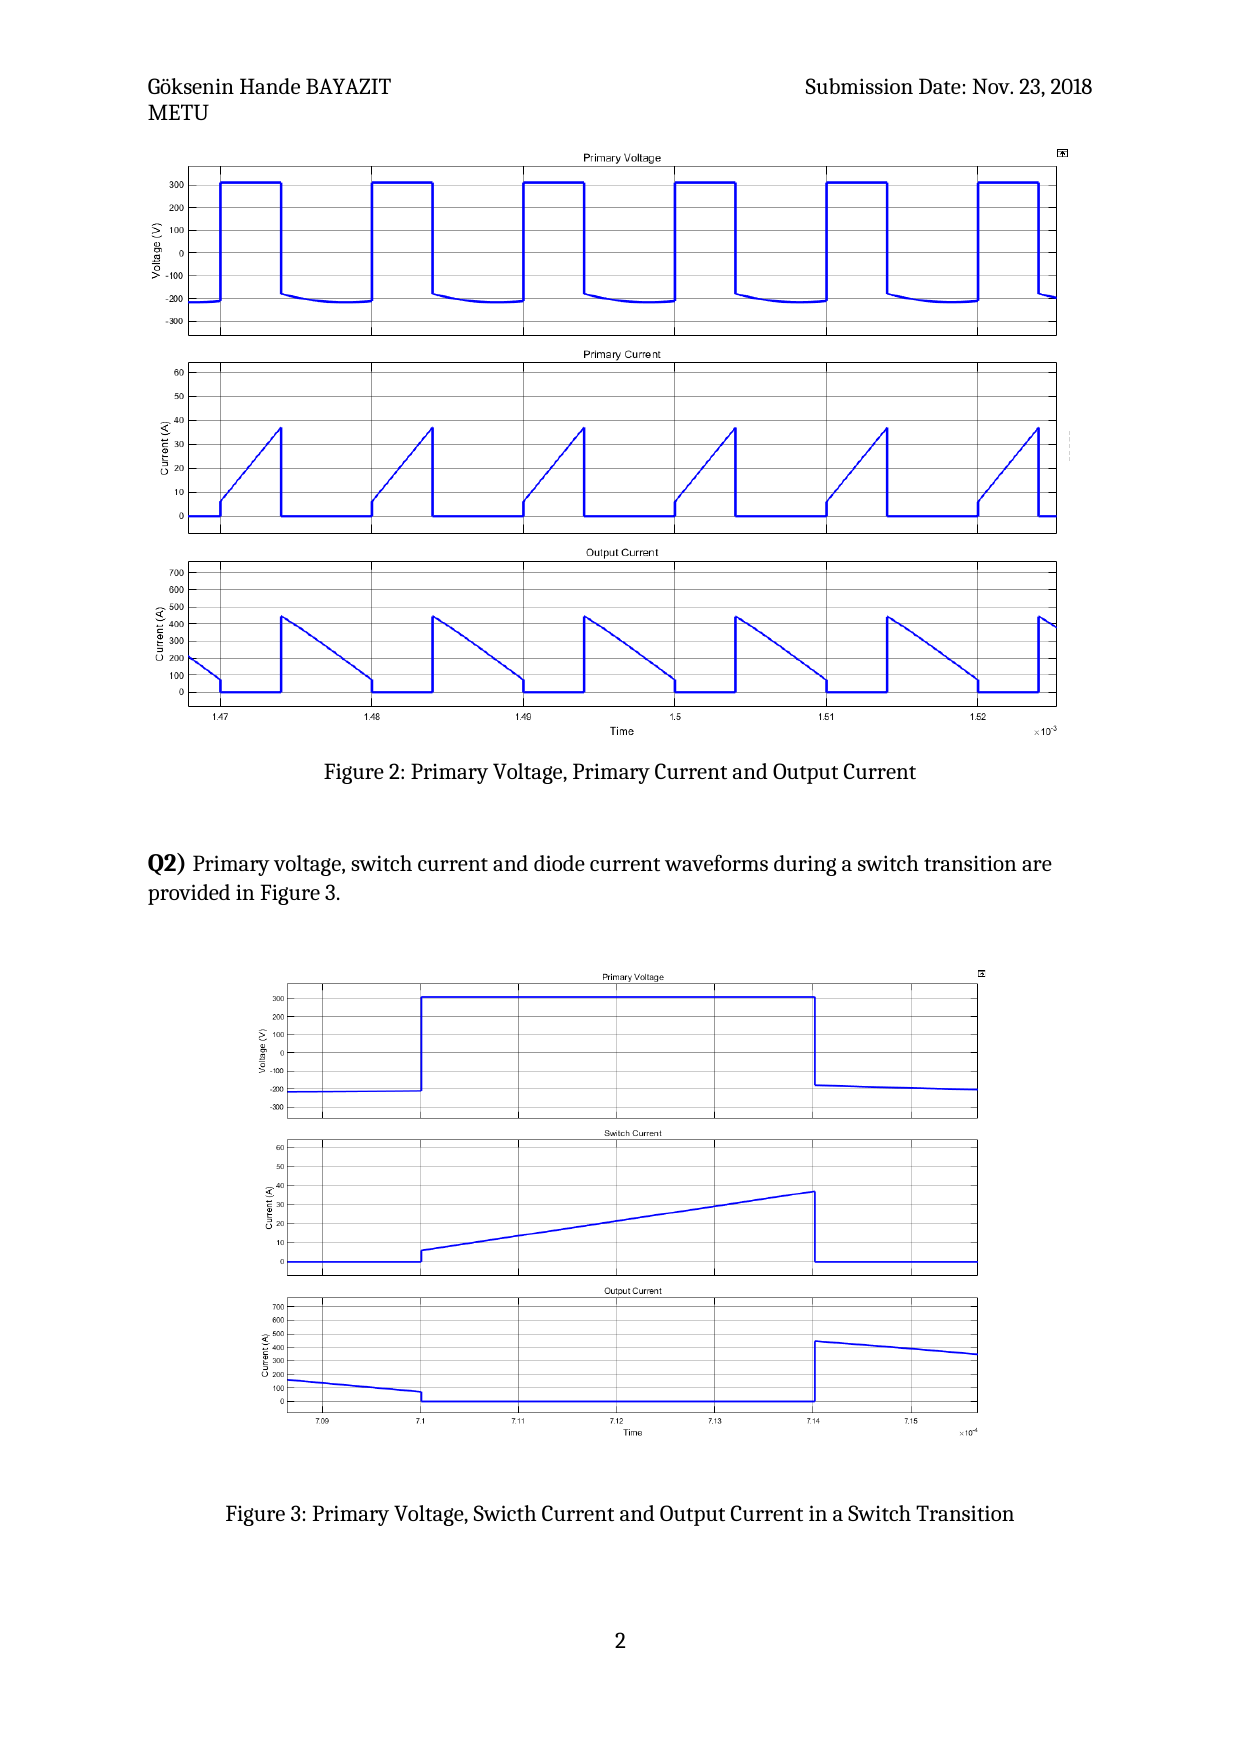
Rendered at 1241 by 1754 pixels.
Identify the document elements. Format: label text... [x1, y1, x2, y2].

text Q2) Primary voltage, switch current and diode current waveforms during a switch transition are provided in Figure 3. [148, 849, 1093, 907]
picture [255, 970, 986, 1437]
text Figure 2: Primary Voltage, Primary Current and Output Current [148, 759, 1093, 786]
picture [147, 147, 1070, 741]
text Figure 3: Primary Voltage, Swicth Current and Output Current in a Switch Transition [148, 1500, 1093, 1527]
